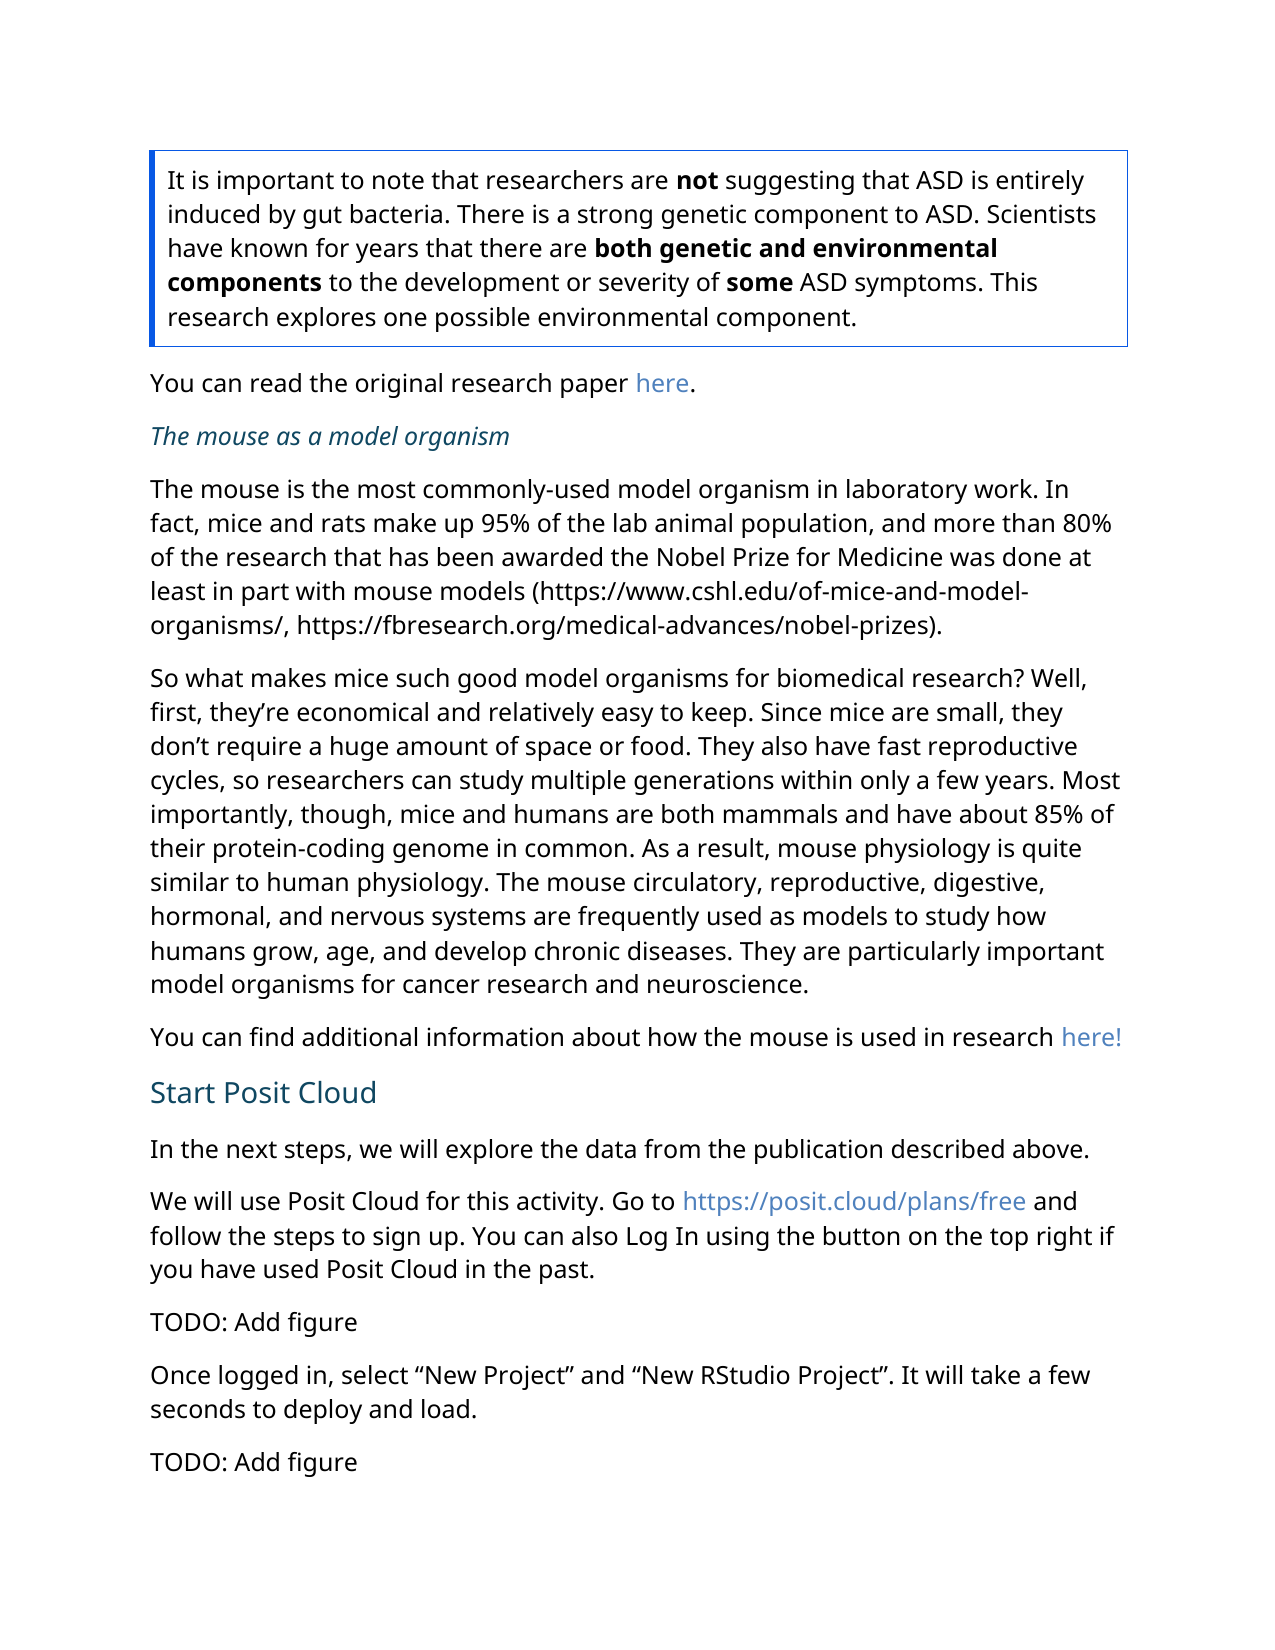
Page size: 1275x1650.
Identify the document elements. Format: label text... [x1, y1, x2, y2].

text TODO: Add figure [150, 1305, 1125, 1339]
text You can read the original research paper here. [150, 366, 1125, 400]
table_cell It is important to note that researchers are not suggesting that ASD is entirely induced by gut bacteria. There is a strong genetic component to ASD. Scientists have known for years that there are both genetic and environmental components to the development or severity of some ASD symptoms. This research explores one possible environmental component. [155, 151, 1127, 346]
text In the next steps, we will explore the data from the publication described above. [150, 1131, 1125, 1165]
text We will use Posit Cloud for this activity. Go to https://posit.cloud/plans/free and follow the steps to sign up. You can also Log In using the button on the top right if you have used Posit Cloud in the past. [150, 1184, 1125, 1286]
text So what makes mice such good model organisms for biomedical research? Well, first, they’re economical and relatively easy to keep. Since mice are small, they don’t require a huge amount of space or food. They also have fast reproductive cycles, so researchers can study multiple generations within only a few years. Most importantly, though, mice and humans are both mammals and have about 85% of their protein-coding genome in common. As a result, mouse physiology is quite similar to human physiology. The mouse circulatory, reproductive, digestive, hormonal, and nervous systems are frequently used as models to study how humans grow, age, and develop chronic diseases. They are particularly important model organisms for cancer research and neuroscience. [150, 661, 1125, 1001]
text The mouse is the most commonly-used model organism in laboratory work. In fact, mice and rats make up 95% of the lab animal population, and more than 80% of the research that has been awarded the Nobel Prize for Medicine was done at least in part with mouse models (https://www.cshl.edu/of-mice-and-model-organisms/, https://fbresearch.org/medical-advances/nobel-prizes). [150, 472, 1125, 642]
text TODO: Add figure [150, 1445, 1125, 1479]
subtitle The mouse as a model organism [150, 419, 1125, 453]
text You can find additional information about how the mouse is used in research here! [150, 1020, 1125, 1054]
text Once logged in, select “New Project” and “New RStudio Project”. It will take a few seconds to deploy and load. [150, 1358, 1125, 1426]
subtitle Start Posit Cloud [150, 1073, 1125, 1112]
